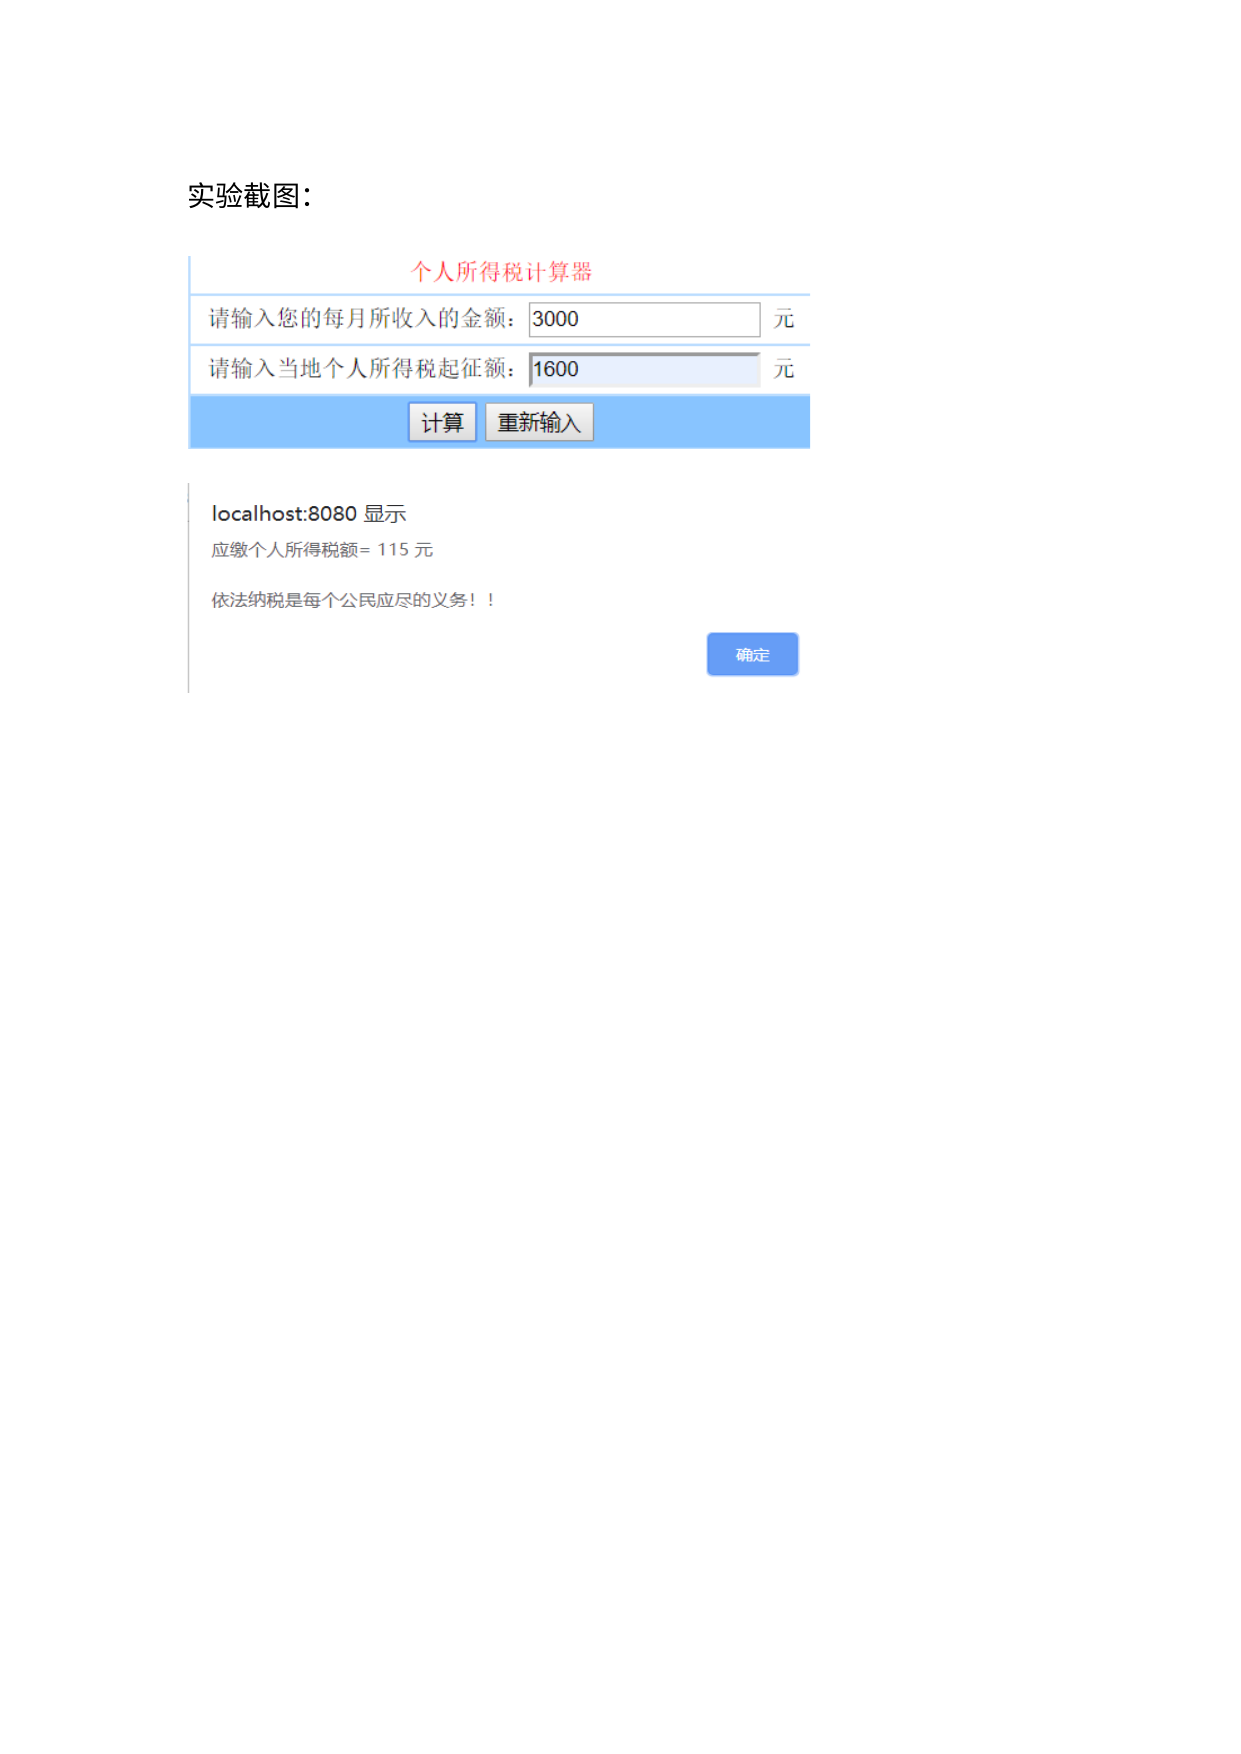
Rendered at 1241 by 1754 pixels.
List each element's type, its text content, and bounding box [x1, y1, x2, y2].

picture [187, 256, 811, 449]
text 实验截图： [187, 162, 1053, 227]
picture [187, 483, 817, 693]
